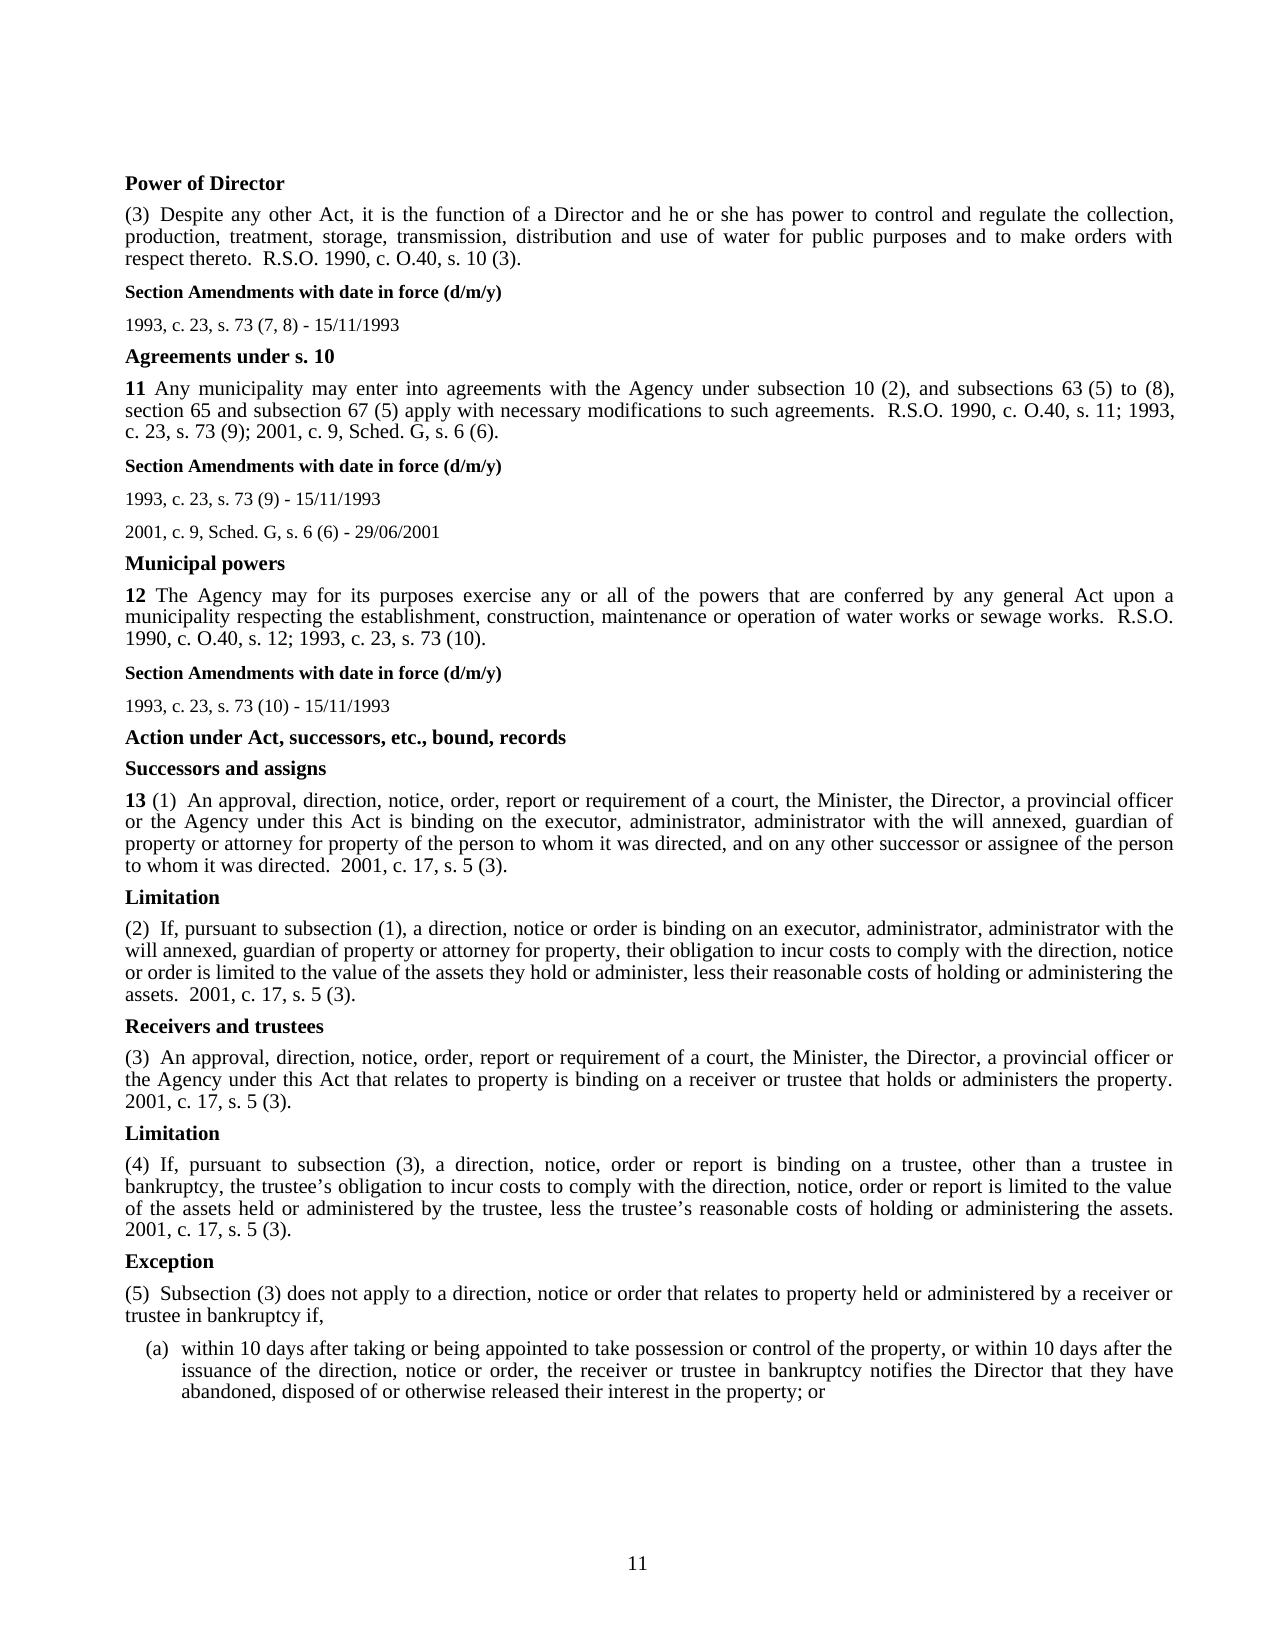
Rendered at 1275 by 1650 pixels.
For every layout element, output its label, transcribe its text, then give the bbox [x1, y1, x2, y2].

text Action under Act, successors, etc., bound, records [125, 729, 1175, 748]
text Limitation [125, 1125, 1175, 1144]
text Power of Director [125, 175, 1175, 194]
text Section Amendments with date in force (d/m/y) [125, 662, 1175, 683]
text 1993, c. 23, s. 73 (9) - 15/11/1993 [125, 488, 1175, 510]
text Successors and assigns [125, 761, 1175, 779]
text (a) within 10 days after taking or being appointed to take possession or control of the property, or within 10 days after the issuance of the direction, notice or order, the receiver or trustee in bankruptcy notifies the Director that they have abandoned, disposed of or otherwise released their interest in the property; or [125, 1338, 1175, 1403]
text Municipal powers [125, 556, 1175, 574]
text 1993, c. 23, s. 73 (10) - 15/11/1993 [125, 695, 1175, 717]
text (4) If, pursuant to subsection (3), a direction, notice, order or report is binding on a trustee, other than a trustee in bankruptcy, the trustee’s obligation to incur costs to comply with the direction, notice, order or report is limited to the value of the assets held or administered by the trustee, less the trustee’s reasonable costs of holding or administering the assets. 2001, c. 17, s. 5 (3). [125, 1154, 1175, 1241]
text 2001, c. 9, Sched. G, s. 6 (6) - 29/06/2001 [125, 521, 1175, 543]
text (3) An approval, direction, notice, order, report or requirement of a court, the Minister, the Director, a provincial officer or the Agency under this Act that relates to property is binding on a receiver or trustee that holds or administers the property. 2001, c. 17, s. 5 (3). [125, 1047, 1175, 1112]
text Section Amendments with date in force (d/m/y) [125, 281, 1175, 303]
text (2) If, pursuant to subsection (1), a direction, notice or order is binding on an executor, administrator, administrator with the will annexed, guardian of property or attorney for property, their obligation to incur costs to comply with the direction, notice or order is limited to the value of the assets they hold or administer, less their reasonable costs of holding or administering the assets. 2001, c. 17, s. 5 (3). [125, 918, 1175, 1006]
text 11 Any municipality may enter into agreements with the Agency under subsection 10 (2), and subsections 63 (5) to (8), section 65 and subsection 67 (5) apply with necessary modifications to such agreements. R.S.O. 1990, c. O.40, s. 11; 1993, c. 23, s. 73 (9); 2001, c. 9, Sched. G, s. 6 (6). [125, 378, 1175, 443]
text Limitation [125, 889, 1175, 908]
text Receivers and trustees [125, 1018, 1175, 1037]
text 13 (1) An approval, direction, notice, order, report or requirement of a court, the Minister, the Director, a provincial officer or the Agency under this Act is binding on the executor, administrator, administrator with the will annexed, guardian of property or attorney for property of the person to whom it was directed, and on any other successor or assignee of the person to whom it was directed. 2001, c. 17, s. 5 (3). [125, 790, 1175, 877]
text (3) Despite any other Act, it is the function of a Director and he or she has power to control and regulate the collection, production, treatment, storage, transmission, distribution and use of water for public purposes and to make orders with respect thereto. R.S.O. 1990, c. O.40, s. 10 (3). [125, 204, 1175, 269]
text 12 The Agency may for its purposes exercise any or all of the powers that are conferred by any general Act upon a municipality respecting the establishment, construction, maintenance or operation of water works or sewage works. R.S.O. 1990, c. O.40, s. 12; 1993, c. 23, s. 73 (10). [125, 585, 1175, 650]
text Exception [125, 1254, 1175, 1272]
text Agreements under s. 10 [125, 349, 1175, 367]
text (5) Subsection (3) does not apply to a direction, notice or order that relates to property held or administered by a receiver or trustee in bankruptcy if, [125, 1283, 1175, 1326]
text Section Amendments with date in force (d/m/y) [125, 455, 1175, 476]
text 1993, c. 23, s. 73 (7, 8) - 15/11/1993 [125, 314, 1175, 336]
